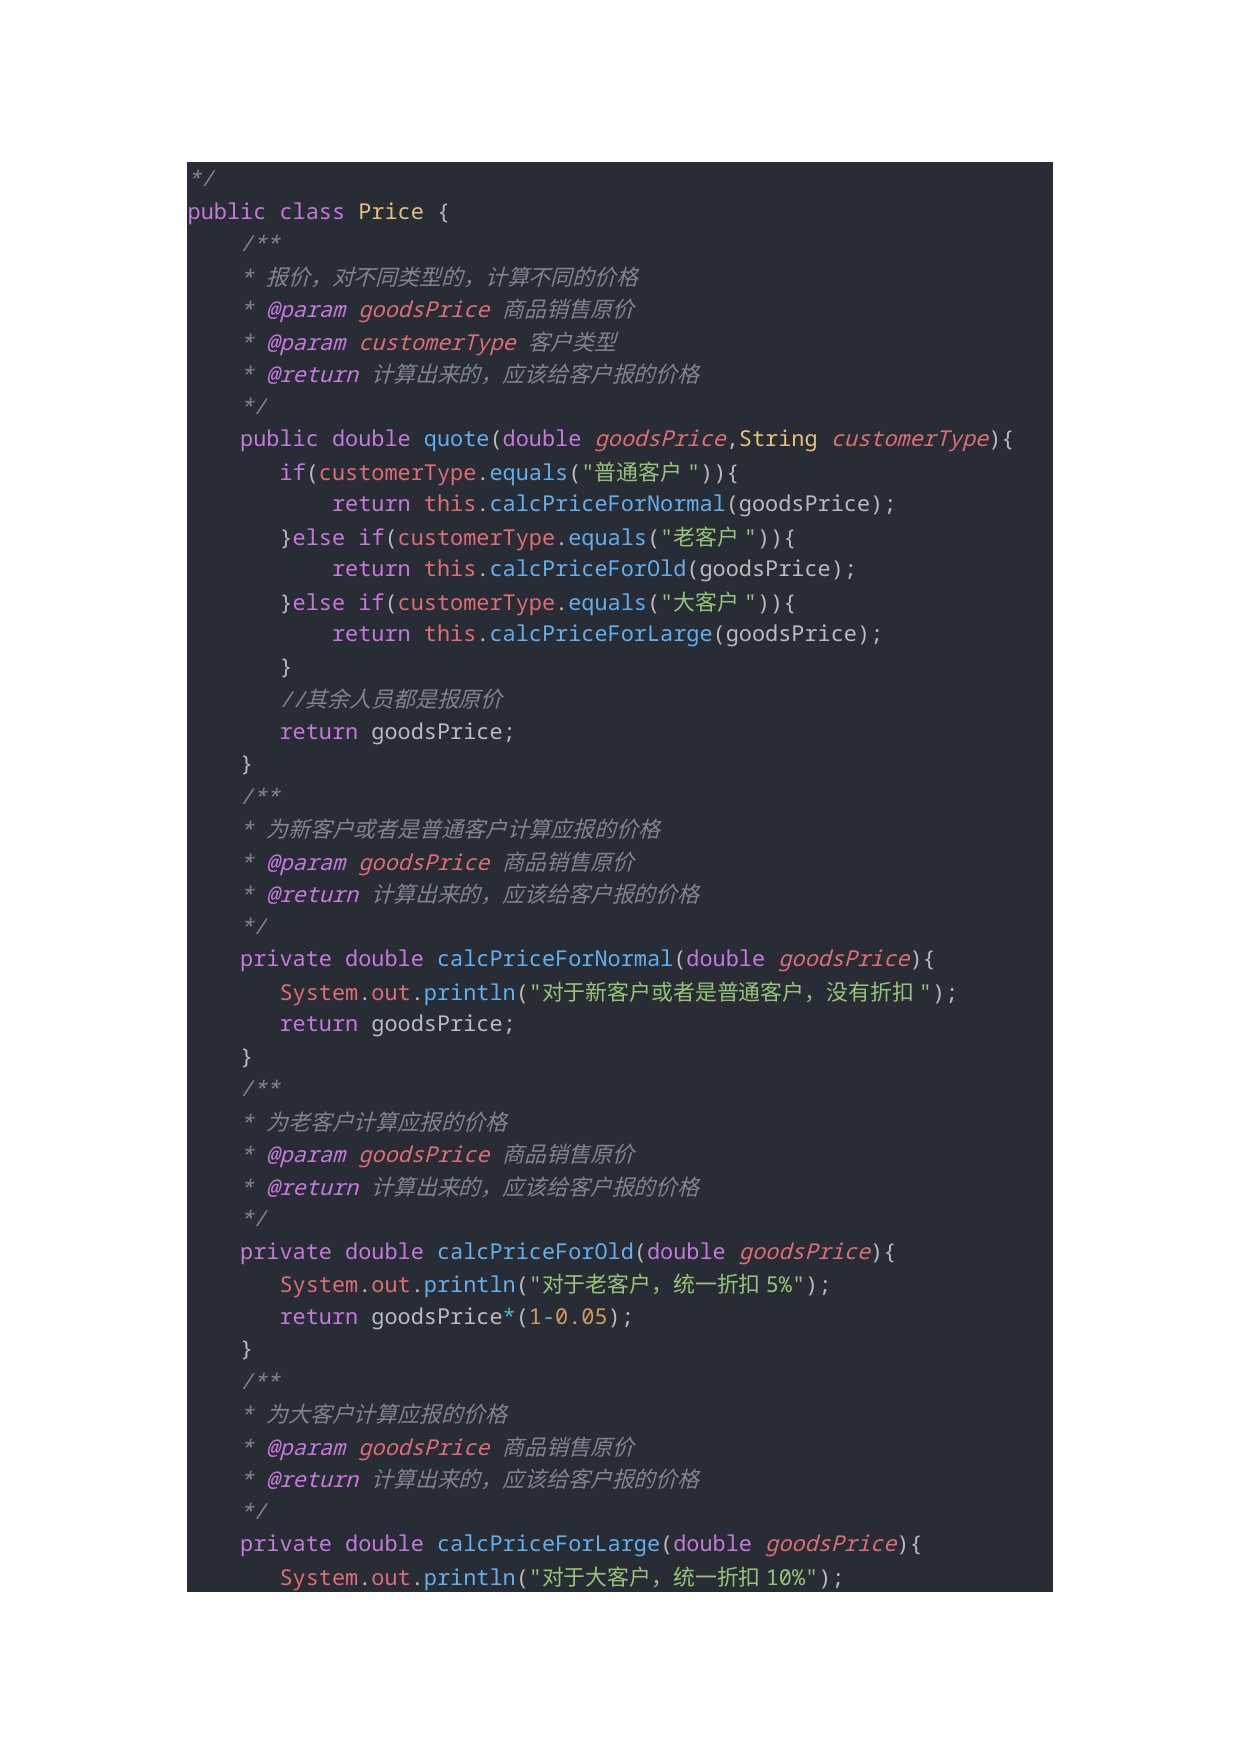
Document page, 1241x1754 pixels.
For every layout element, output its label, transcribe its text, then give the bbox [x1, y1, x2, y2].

text * 为大客户计算应报的价格 [187, 1397, 1053, 1429]
text /** [187, 227, 1053, 259]
text private double calcPriceForOld(double goodsPrice){ [187, 1234, 1053, 1267]
text public double quote(double goodsPrice,String customerType){ [187, 422, 1053, 454]
text */ [187, 162, 1053, 194]
text return this.calcPriceForOld(goodsPrice); [187, 552, 1053, 584]
text if(customerType.equals("普通客户 ")){ [187, 454, 1053, 487]
text * @param customerType 客户类型 [187, 324, 1053, 357]
text } [187, 649, 1053, 682]
text * 为新客户或者是普通客户计算应报的价格 [187, 812, 1053, 844]
text * @param goodsPrice 商品销售原价 [187, 844, 1053, 877]
text /** [187, 779, 1053, 812]
text */ [187, 389, 1053, 422]
text * @param goodsPrice 商品销售原价 [187, 1429, 1053, 1462]
text * @return 计算出来的，应该给客户报的价格 [187, 1169, 1053, 1202]
text * @return 计算出来的，应该给客户报的价格 [187, 877, 1053, 909]
text */ [187, 1202, 1053, 1234]
text /** [187, 1364, 1053, 1397]
text * 为老客户计算应报的价格 [187, 1104, 1053, 1137]
text }else if(customerType.equals("大客户 ")){ [187, 584, 1053, 617]
text /** [187, 1072, 1053, 1104]
text return this.calcPriceForLarge(goodsPrice); [187, 617, 1053, 649]
text * @return 计算出来的，应该给客户报的价格 [187, 1462, 1053, 1494]
text * @param goodsPrice 商品销售原价 [187, 292, 1053, 324]
text private double calcPriceForLarge(double goodsPrice){ [187, 1527, 1053, 1559]
text */ [187, 909, 1053, 942]
text return goodsPrice; [187, 714, 1053, 747]
text System.out.println("对于老客户，统一折扣 5%"); [187, 1267, 1053, 1299]
text * @param goodsPrice 商品销售原价 [187, 1137, 1053, 1169]
text return goodsPrice*(1-0.05); [187, 1299, 1053, 1332]
text //其余人员都是报原价 [187, 682, 1053, 714]
text private double calcPriceForNormal(double goodsPrice){ [187, 942, 1053, 974]
text * @return 计算出来的，应该给客户报的价格 [187, 357, 1053, 389]
text return goodsPrice; [187, 1007, 1053, 1039]
text public class Price { [187, 194, 1053, 227]
text System.out.println("对于新客户或者是普通客户，没有折扣 "); [187, 974, 1053, 1007]
text * 报价，对不同类型的，计算不同的价格 [187, 259, 1053, 292]
text System.out.println("对于大客户，统一折扣 10%"); [187, 1559, 1053, 1592]
text }else if(customerType.equals("老客户 ")){ [187, 519, 1053, 552]
text } [187, 1039, 1053, 1072]
text */ [187, 1494, 1053, 1527]
text return this.calcPriceForNormal(goodsPrice); [187, 487, 1053, 519]
text } [187, 747, 1053, 779]
text } [187, 1332, 1053, 1364]
